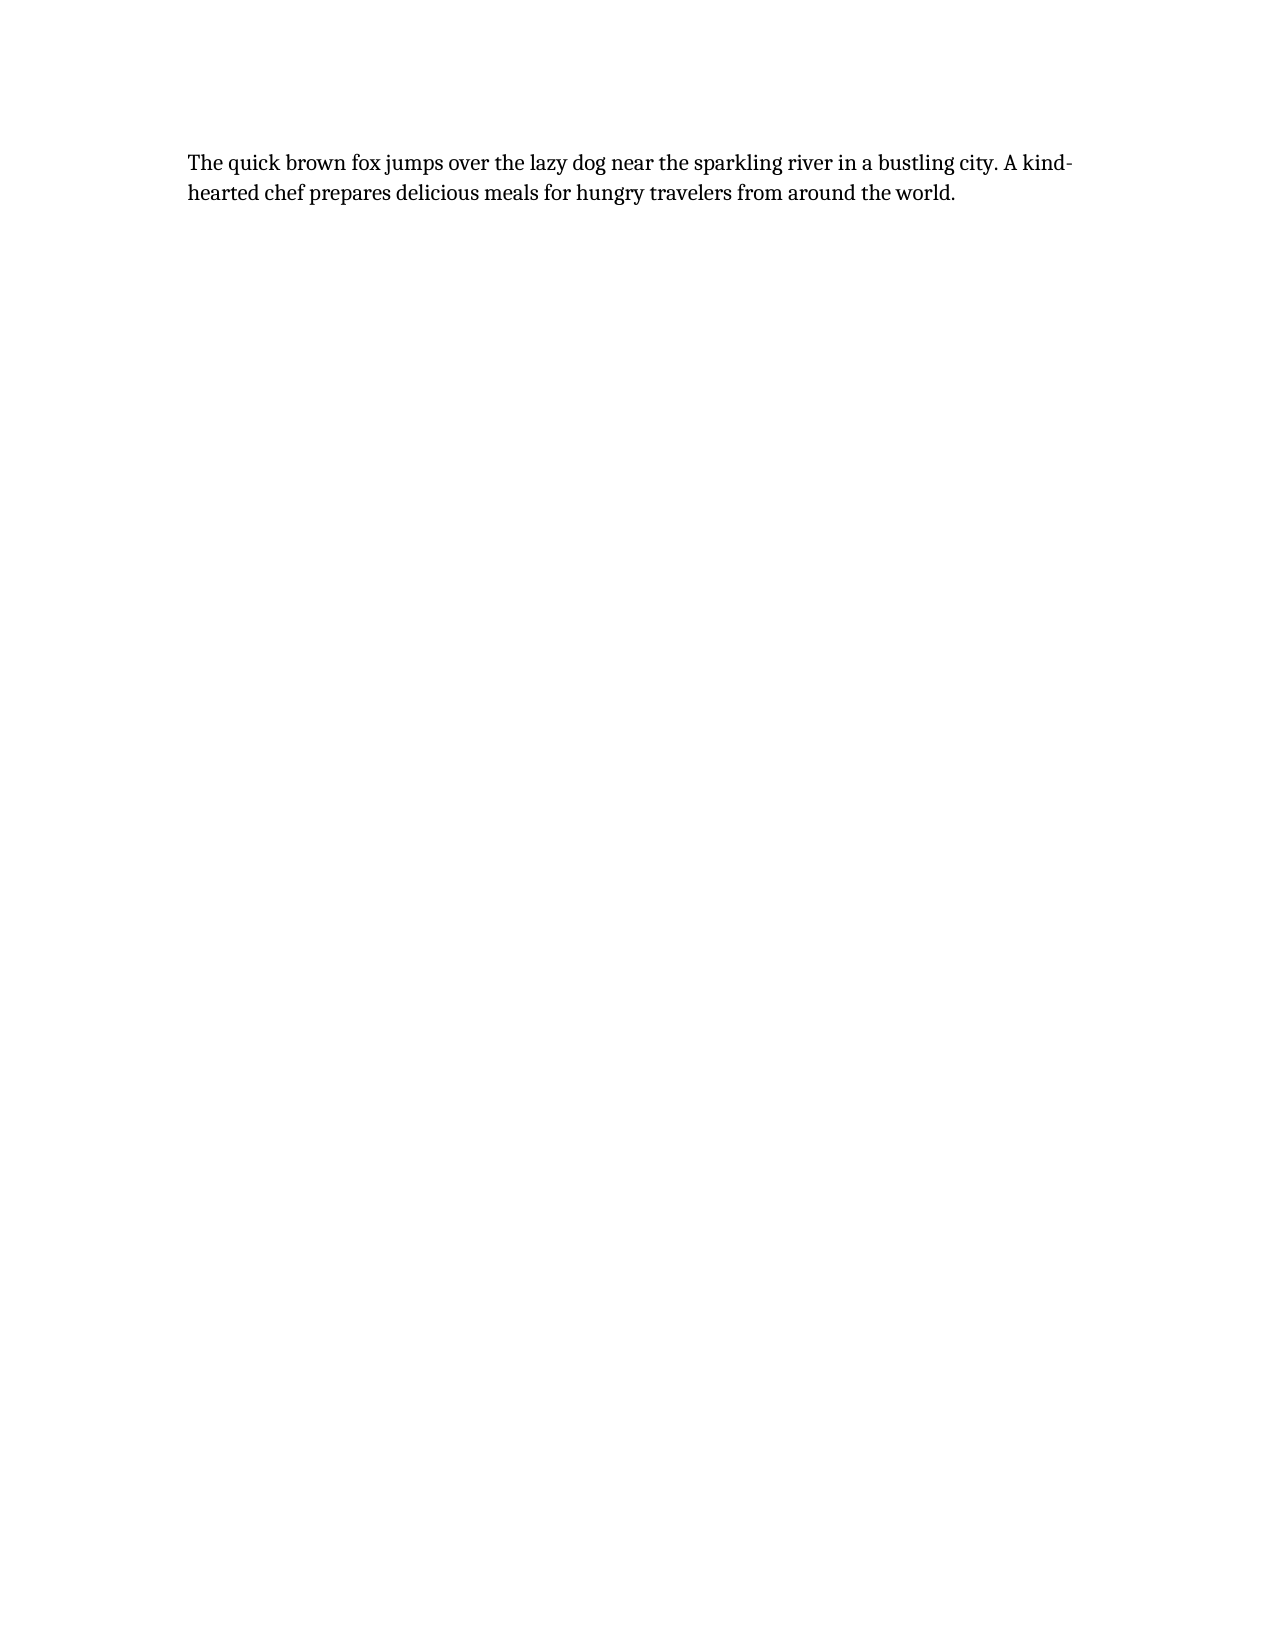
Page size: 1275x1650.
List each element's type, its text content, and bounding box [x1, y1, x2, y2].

text The quick brown fox jumps over the lazy dog near the sparkling river in a bustling city. A kind-hearted chef prepares delicious meals for hungry travelers from around the world. [187, 150, 1087, 207]
